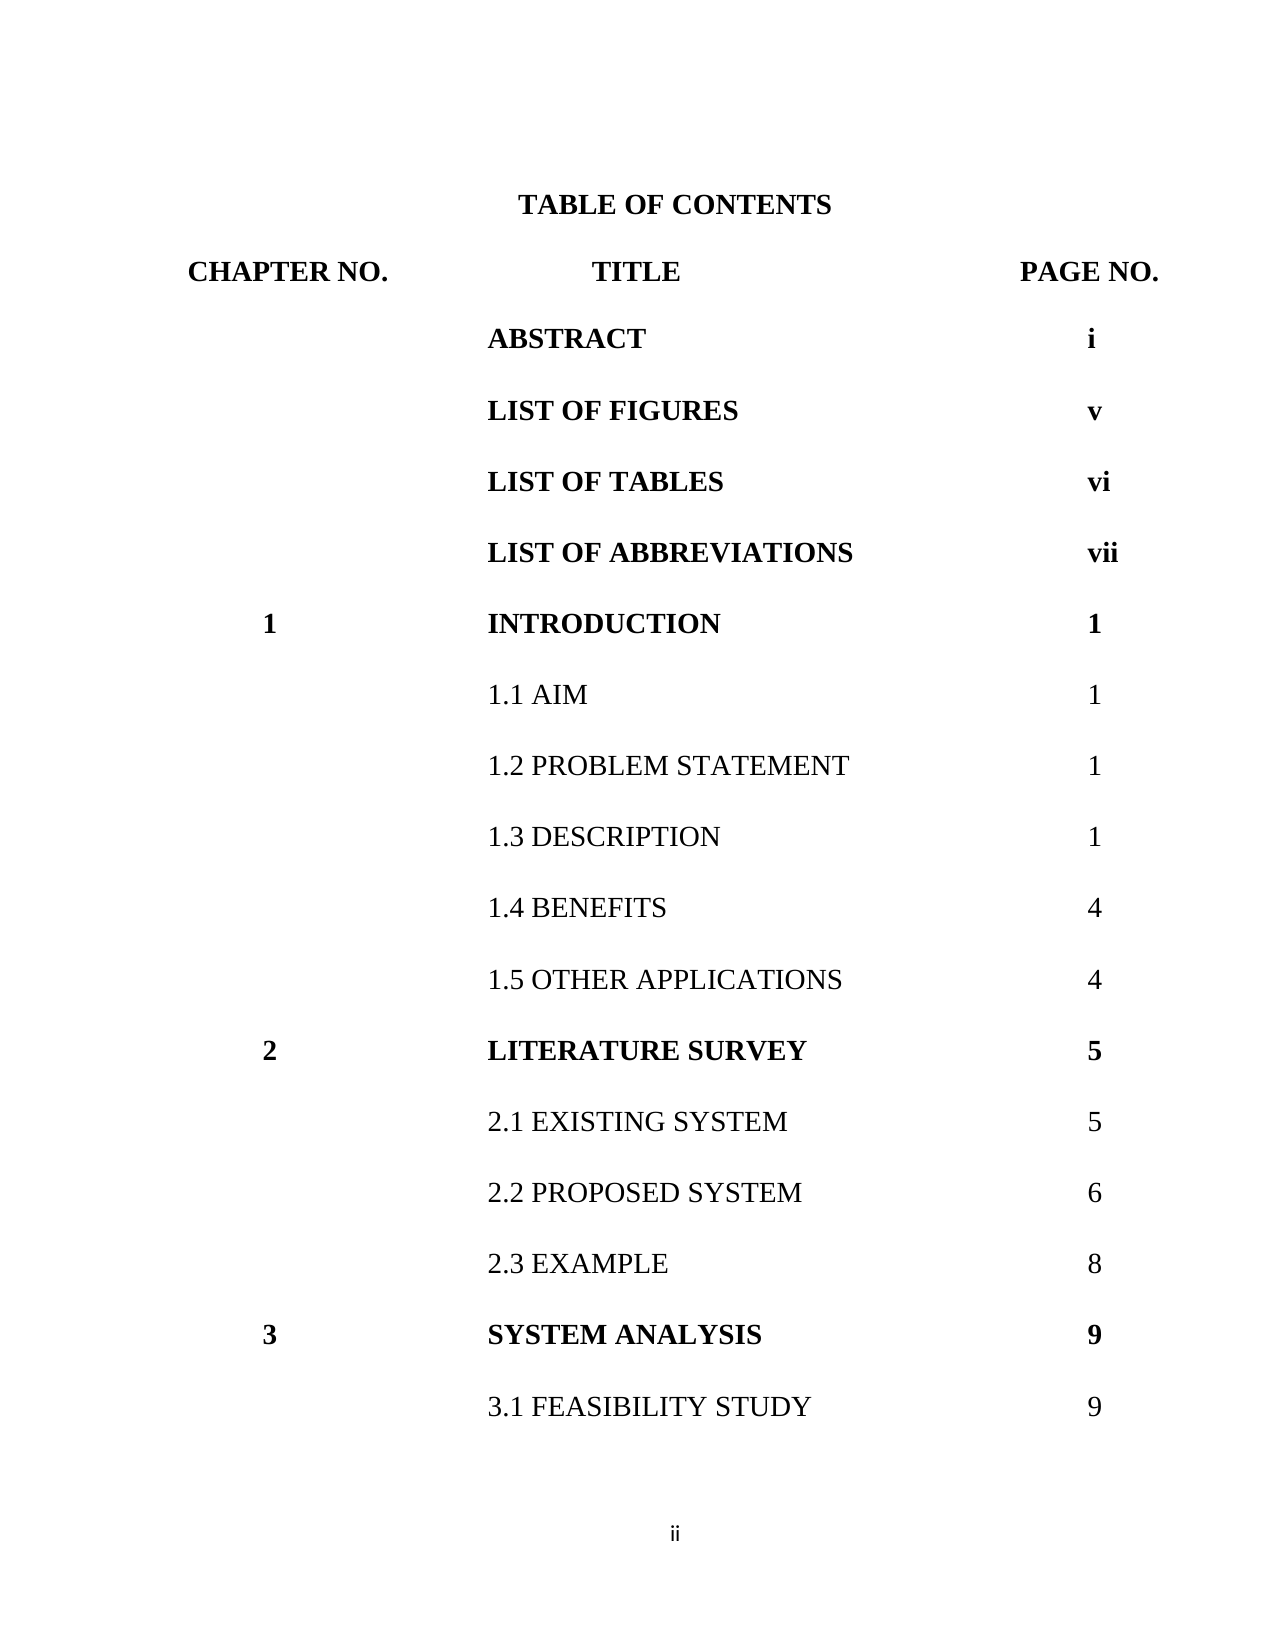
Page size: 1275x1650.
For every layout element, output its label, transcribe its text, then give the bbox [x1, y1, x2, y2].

text LIST OF FIGURES v [187, 393, 1162, 426]
text 2.3 EXAMPLE 8 [187, 1246, 1162, 1280]
text 1.4 BENEFITS 4 [187, 891, 1162, 924]
text 3 SYSTEM ANALYSIS 9 [187, 1317, 1162, 1351]
text 1.1 AIM 1 [187, 677, 1162, 711]
text ABSTRACT i [187, 321, 1162, 355]
text 3.1 FEASIBILITY STUDY 9 [187, 1389, 1162, 1422]
text 2 LITERATURE SURVEY 5 [187, 1033, 1162, 1066]
text CHAPTER NO. TITLE PAGE NO. [187, 254, 1162, 288]
text 1 INTRODUCTION 1 [187, 606, 1162, 639]
text LIST OF ABBREVIATIONS vii [187, 535, 1162, 568]
text 1.2 PROBLEM STATEMENT 1 [187, 748, 1162, 782]
text 1.5 OTHER APPLICATIONS 4 [187, 962, 1162, 995]
text 2.2 PROPOSED SYSTEM 6 [187, 1175, 1162, 1209]
text LIST OF TABLES vi [187, 464, 1162, 497]
text TABLE OF CONTENTS [187, 187, 1162, 221]
text 1.3 DESCRIPTION 1 [187, 819, 1162, 853]
text 2.1 EXISTING SYSTEM 5 [187, 1104, 1162, 1138]
